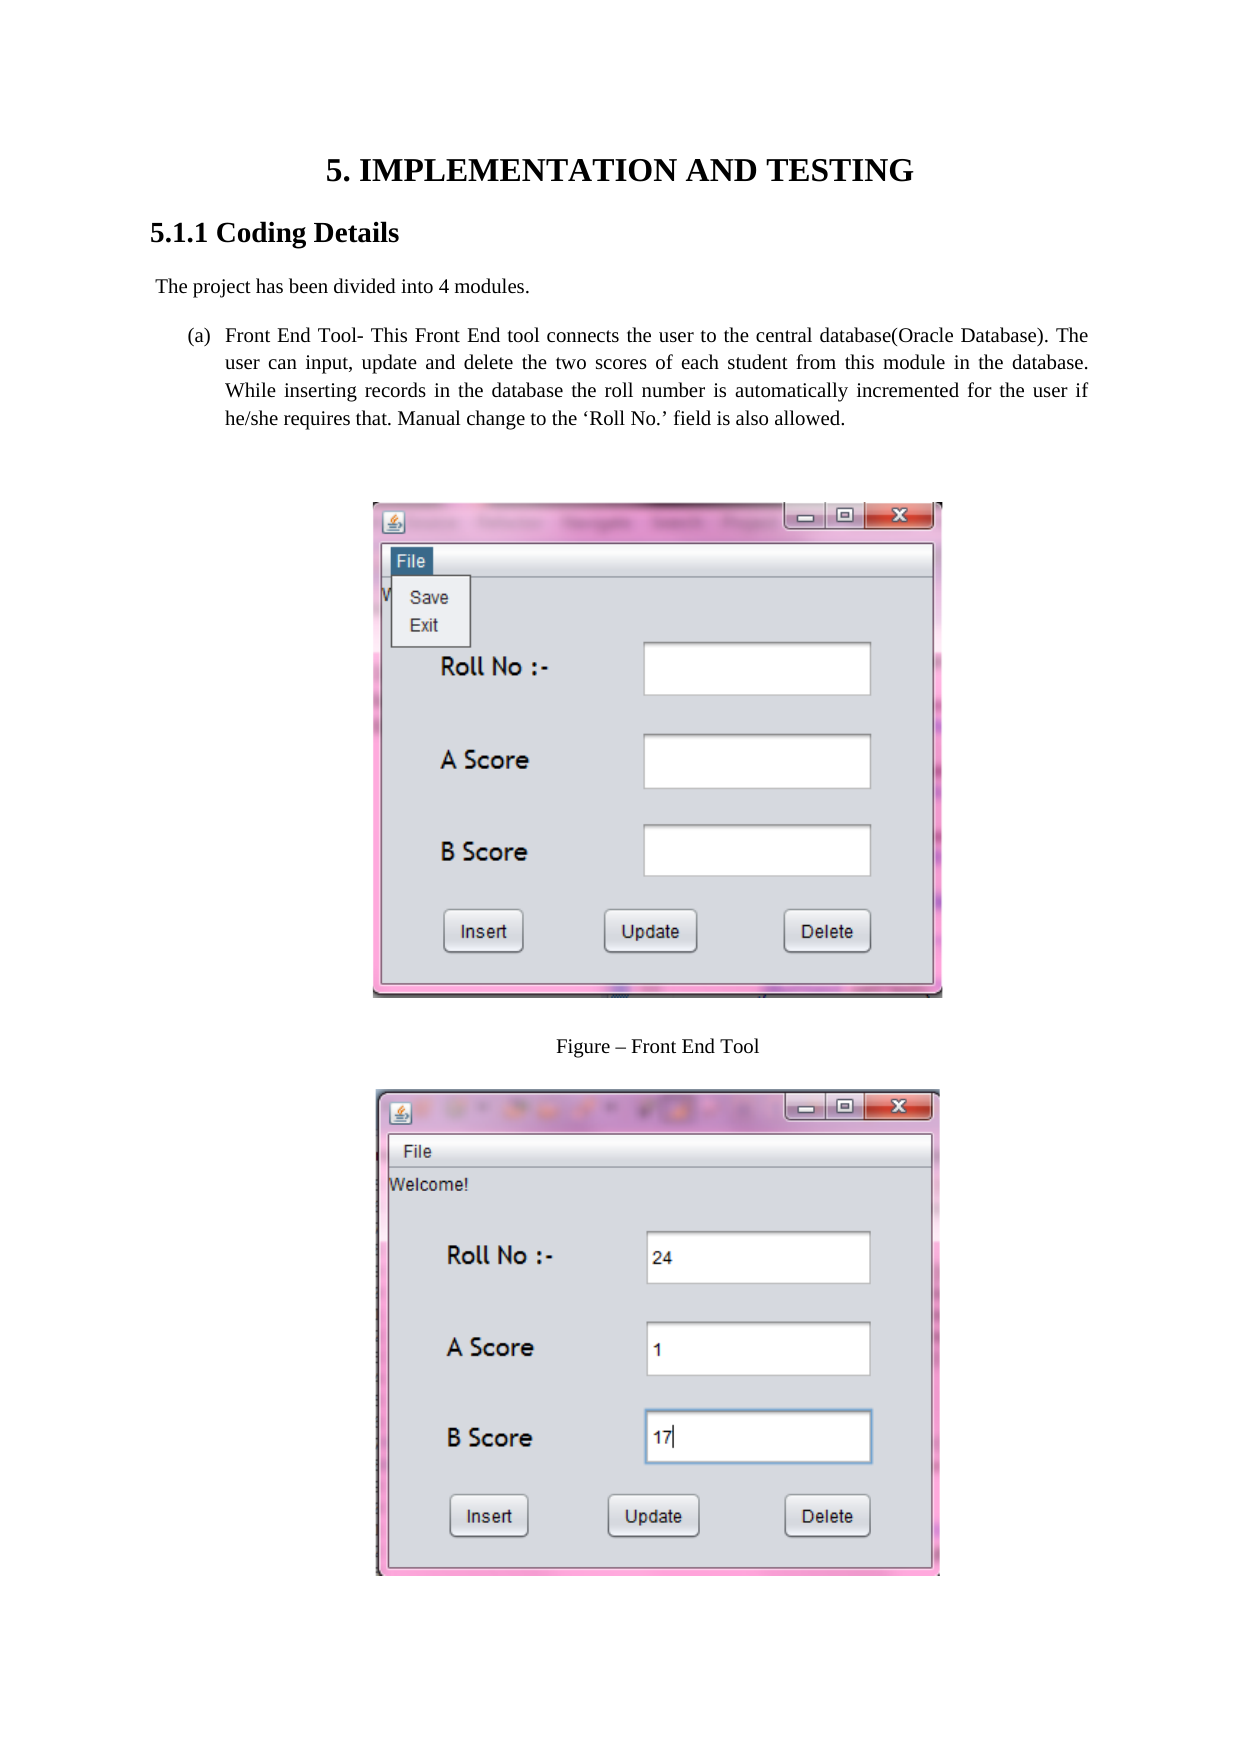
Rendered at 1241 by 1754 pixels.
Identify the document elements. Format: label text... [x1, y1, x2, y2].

text The project has been divided into 4 modules. [150, 274, 1090, 298]
text 5.1.1 Coding Details [150, 215, 1090, 248]
list Figure – Front End Tool [225, 1034, 1090, 1058]
picture [372, 502, 943, 998]
list Front End Tool- This Front End tool connects the user to the central database(Oracle Database). The user can input, update and delete the two scores of each student from this module in the database. While inserting records in the database the roll number is automatically incremented for the user if he/she requires that. Manual change to the ‘Roll No.’ field is also allowed. [187, 323, 1090, 429]
picture [375, 1089, 940, 1576]
text 5. IMPLEMENTATION AND TESTING [150, 150, 1090, 188]
